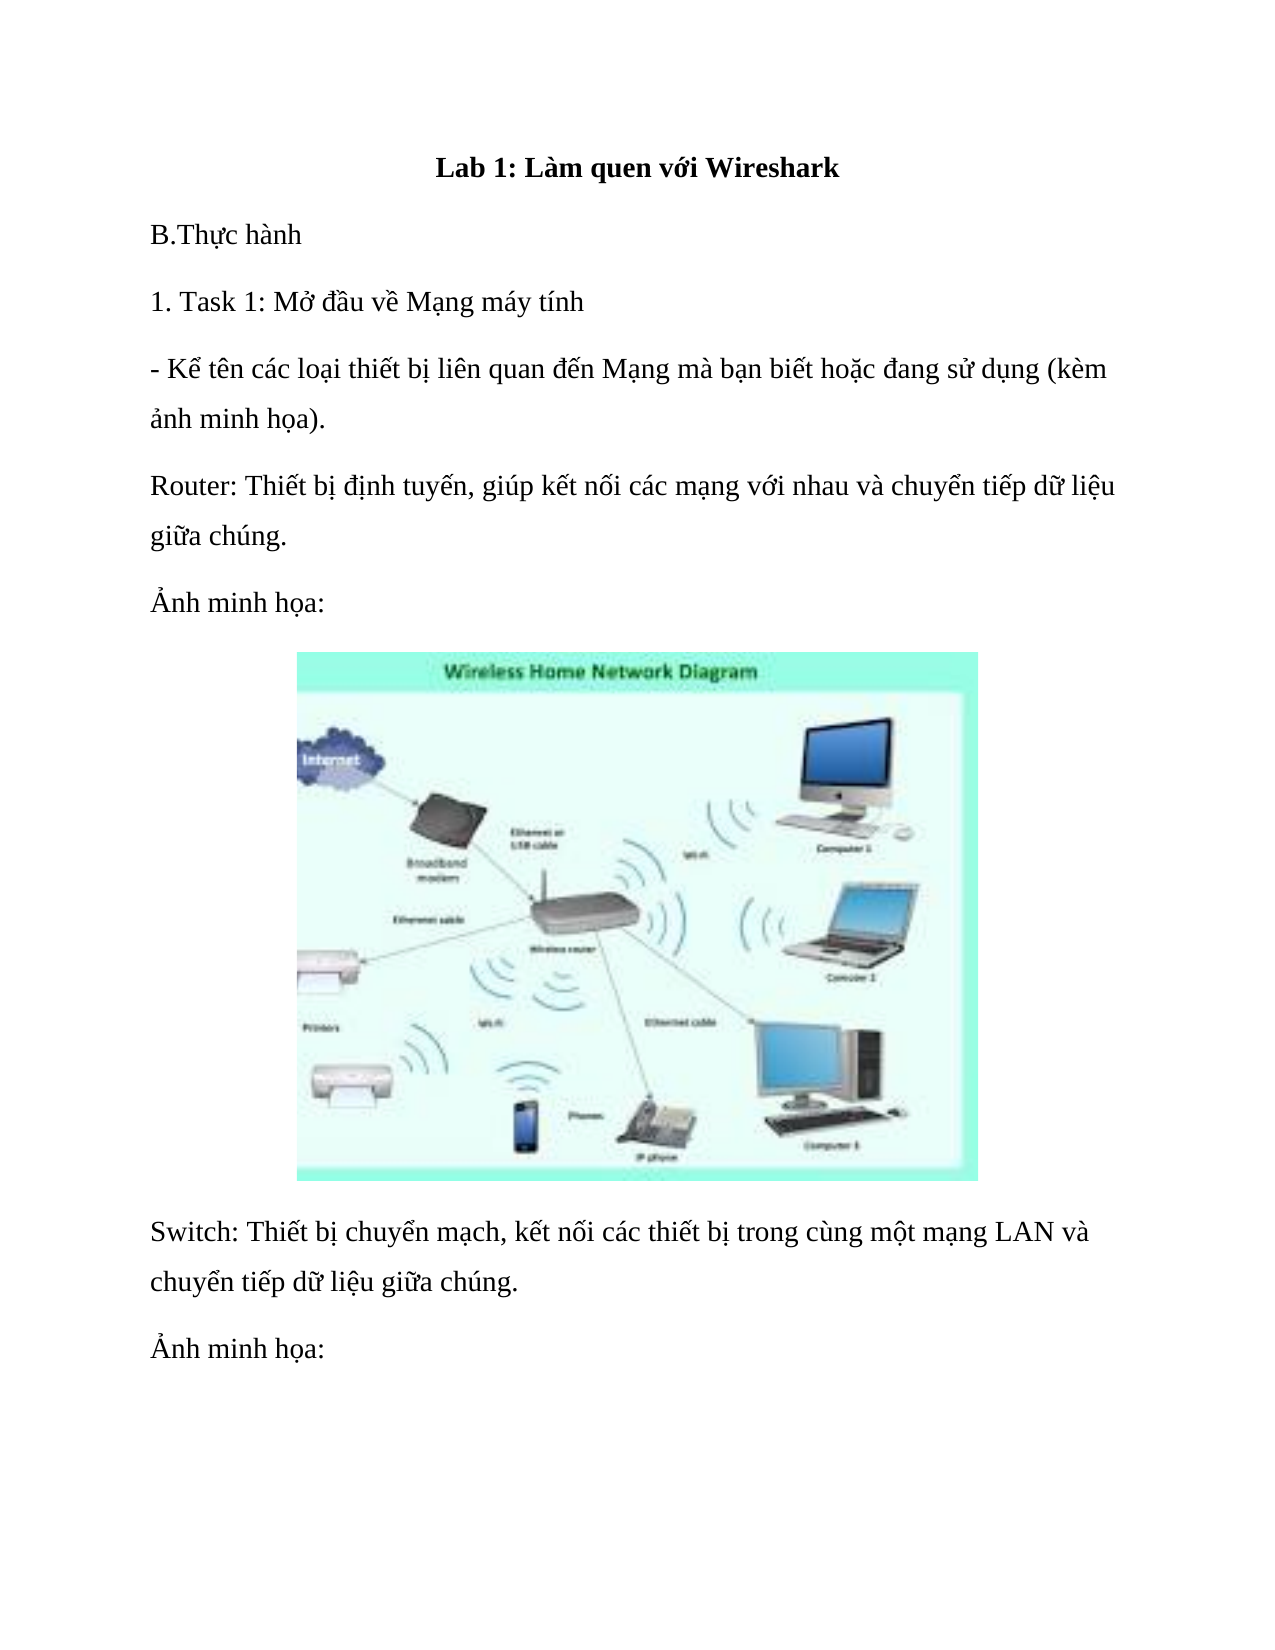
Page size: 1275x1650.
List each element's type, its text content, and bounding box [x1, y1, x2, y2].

text Switch: Thiết bị chuyển mạch, kết nối các thiết bị trong cùng một mạng LAN và chuyển tiếp dữ liệu giữa chúng. [150, 1214, 1125, 1298]
text Ảnh minh họa: [150, 586, 1125, 619]
picture [296, 652, 979, 1181]
text - Kể tên các loại thiết bị liên quan đến Mạng mà bạn biết hoặc đang sử dụng (kèm ảnh minh họa). [150, 351, 1125, 435]
text Lab 1: Làm quen với Wireshark [150, 150, 1125, 183]
text Ảnh minh họa: [150, 1331, 1125, 1365]
text B.Thực hành [150, 217, 1125, 251]
text 1. Task 1: Mở đầu về Mạng máy tính [150, 284, 1125, 317]
text Router: Thiết bị định tuyến, giúp kết nối các mạng với nhau và chuyển tiếp dữ liệu giữa chúng. [150, 468, 1125, 552]
